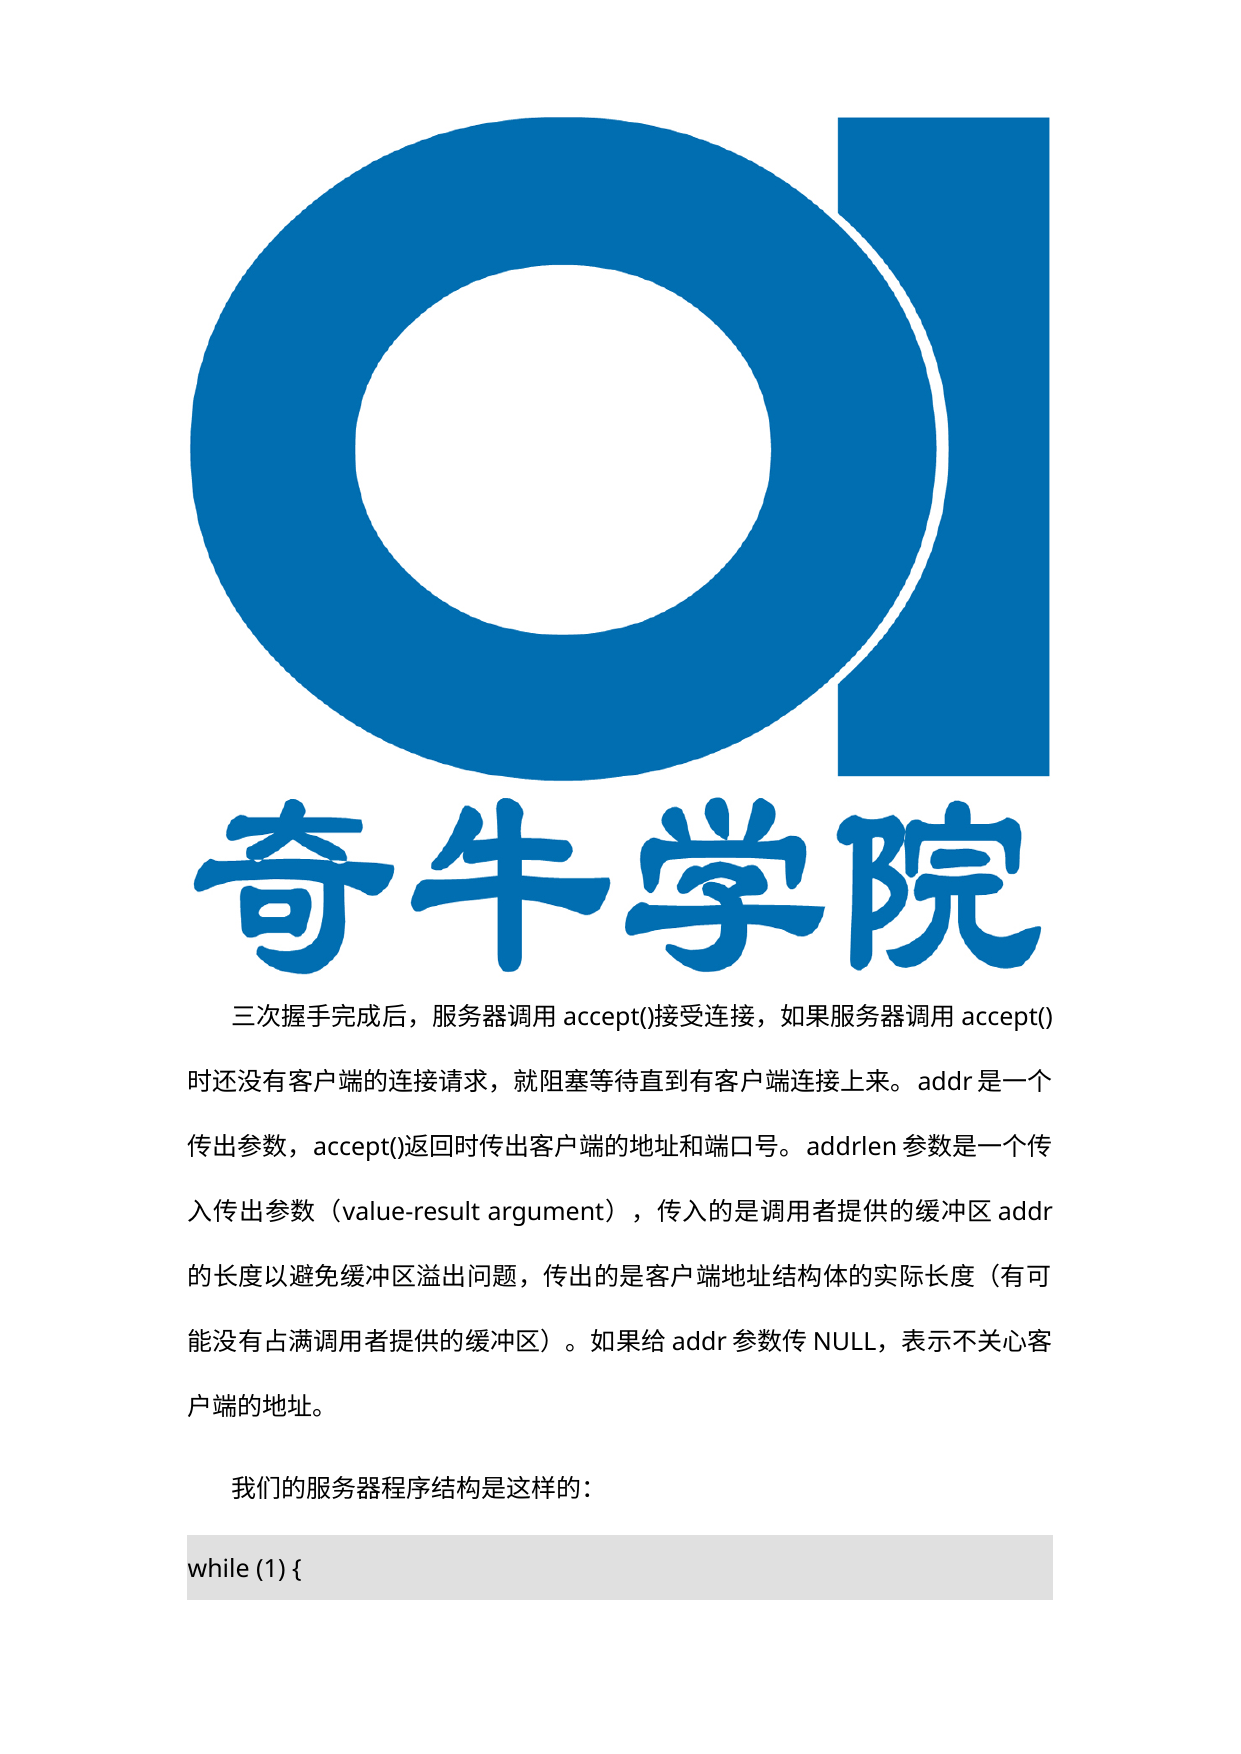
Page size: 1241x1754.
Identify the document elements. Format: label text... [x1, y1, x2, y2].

text while (1) { [187, 1535, 1053, 1600]
picture [187, 112, 1052, 977]
text 三次握手完成后，服务器调用accept()接受连接，如果服务器调用accept()时还没有客户端的连接请求，就阻塞等待直到有客户端连接上来。addr是一个传出参数，accept()返回时传出客户端的地址和端口号。addrlen参数是一个传入传出参数（value-result argument），传入的是调用者提供的缓冲区addr的长度以避免缓冲区溢出问题，传出的是客户端地址结构体的实际长度（有可能没有占满调用者提供的缓冲区）。如果给addr参数传NULL，表示不关心客户端的地址。 [187, 982, 1053, 1437]
text 我们的服务器程序结构是这样的： [187, 1454, 1053, 1519]
